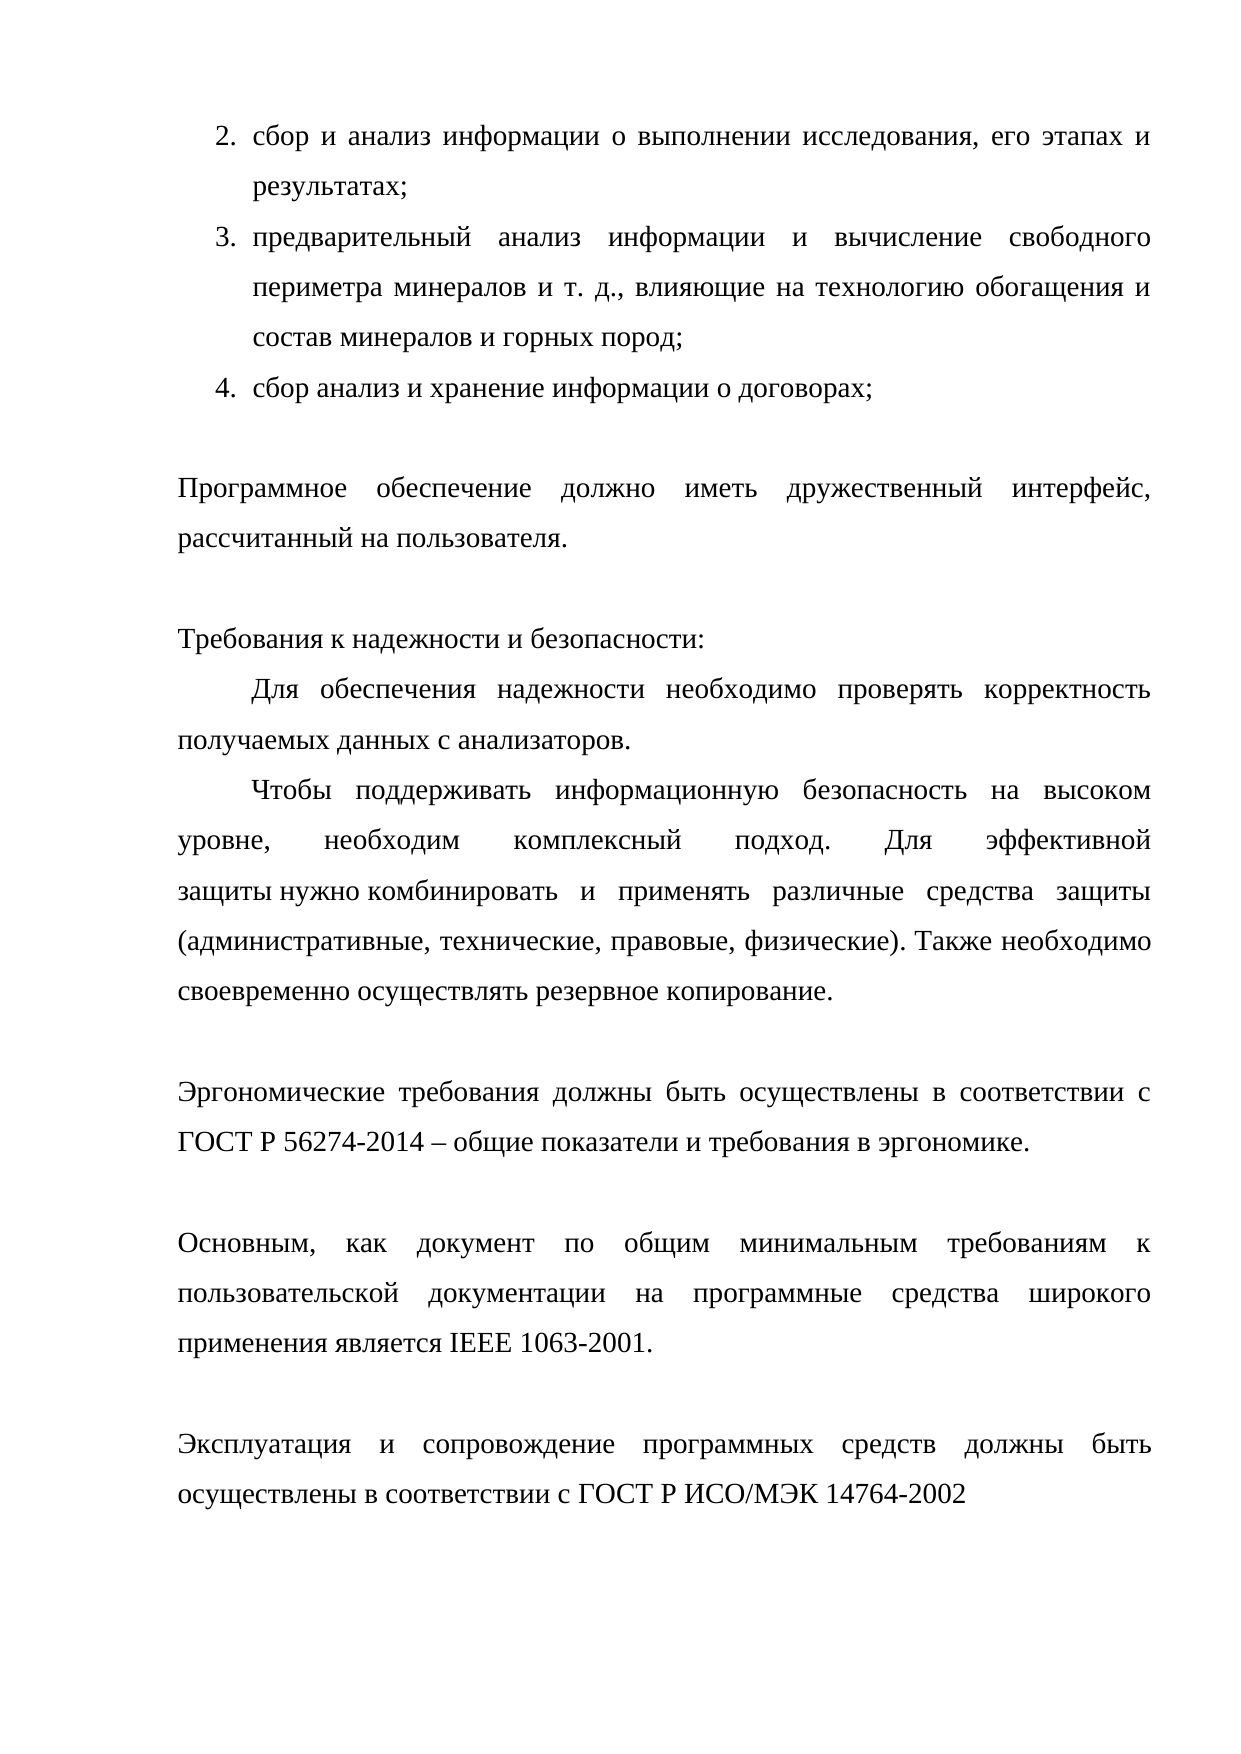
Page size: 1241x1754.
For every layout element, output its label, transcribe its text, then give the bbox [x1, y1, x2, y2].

list Для обеспечения надежности необходимо проверять корректность получаемых данных с анализаторов. [177, 672, 1152, 755]
list сбор анализ и хранение информации о договорах; [215, 370, 1152, 403]
text Основным, как документ по общим минимальным требованиям к пользовательской документации на программные средства широкого применения является IEEE 1063-2001. [177, 1225, 1152, 1359]
list Чтобы поддерживать информационную безопасность на высоком уровне, необходим комплексный подход. Для эффективной защиты нужно комбинировать и применять различные средства защиты (административные, технические, правовые, физические). Также необходимо своевременно осуществлять резервное копирование. [177, 772, 1152, 1007]
text Требования к надежности и безопасности: [177, 621, 1152, 655]
text Эксплуатация и сопровождение программных средств должны быть осуществлены в соответствии с ГОСТ Р ИСО/МЭК 14764-2002 [177, 1426, 1152, 1510]
list предварительный анализ информации и вычисление свободного периметра минералов и т. д., влияющие на технологию обогащения и состав минералов и горных пород; [215, 219, 1152, 353]
text Программное обеспечение должно иметь дружественный интерфейс, рассчитанный на пользователя. [177, 470, 1152, 554]
text Эргономические требования должны быть осуществлены в соответствии с ГОСТ Р 56274-2014 – общие показатели и требования в эргономике. [177, 1074, 1152, 1158]
list сбор и анализ информации о выполнении исследования, его этапах и результатах; [215, 118, 1152, 202]
